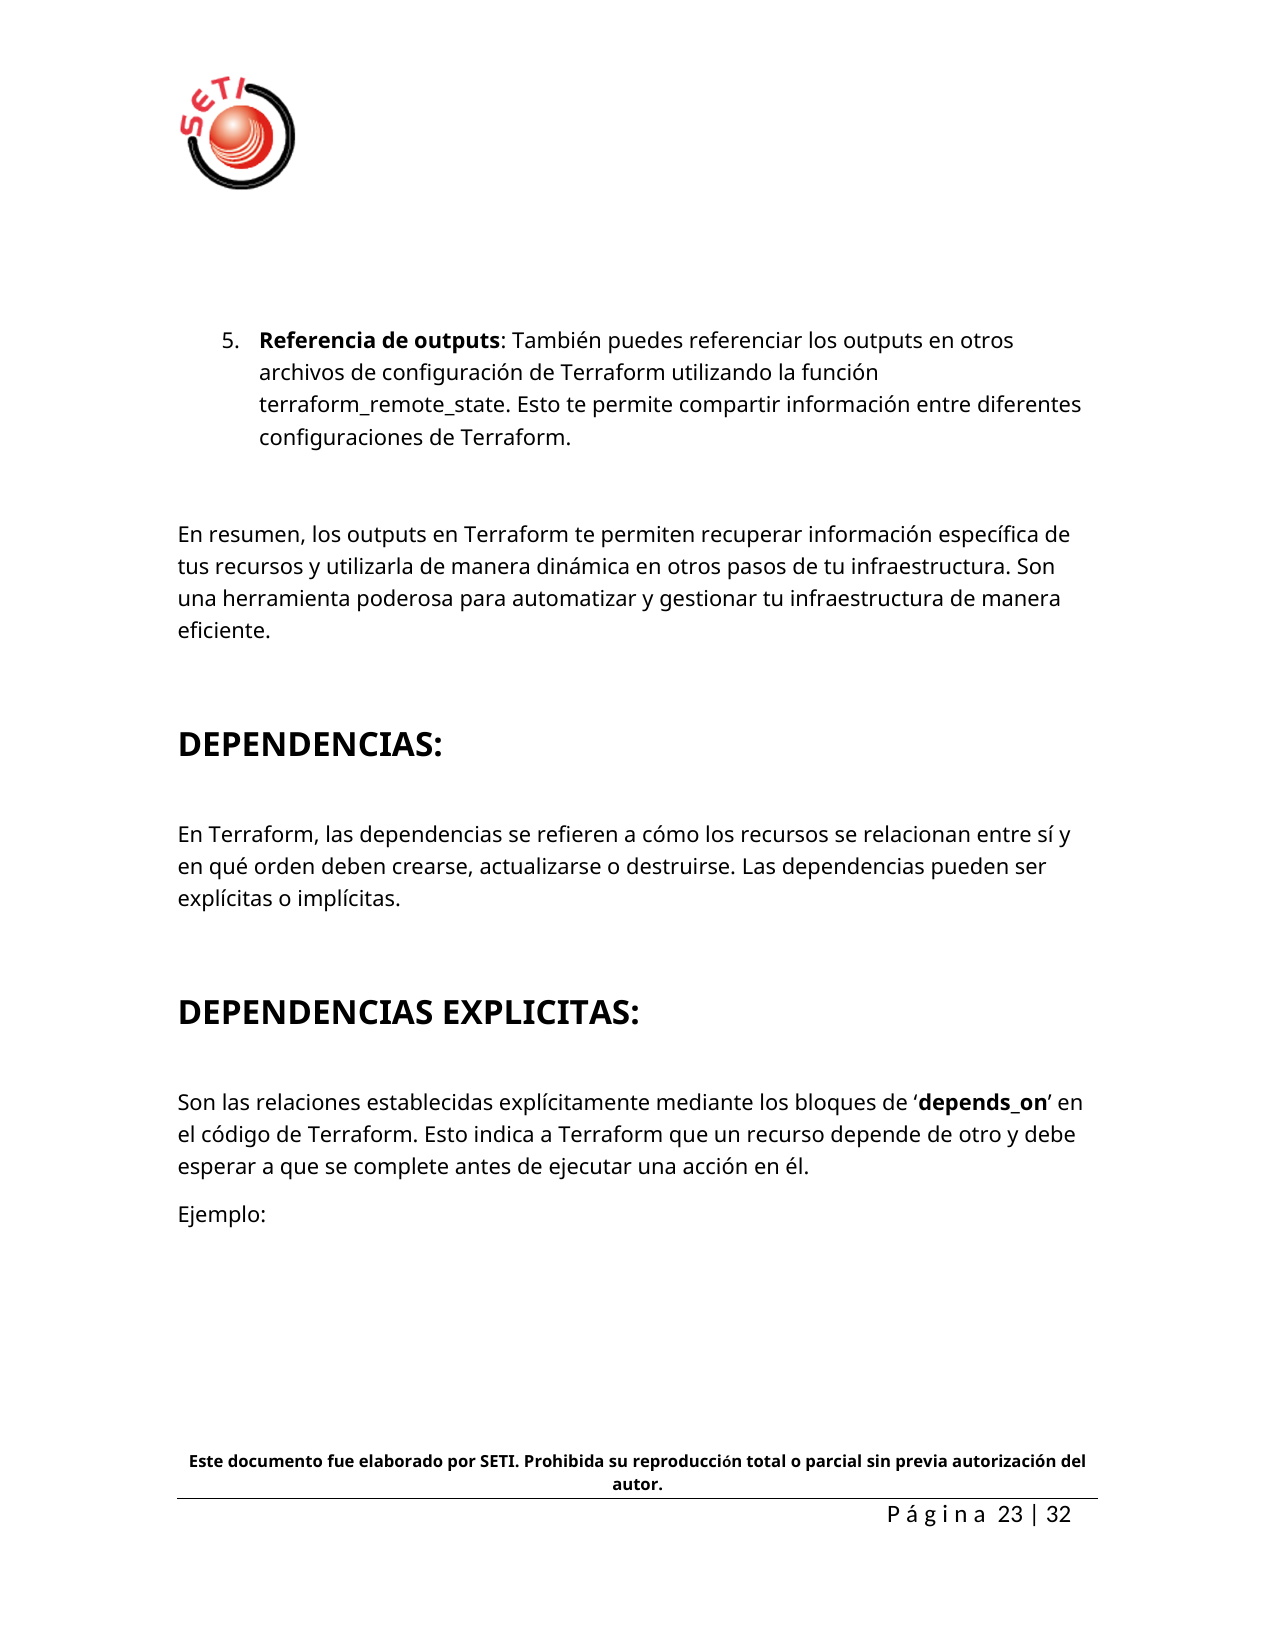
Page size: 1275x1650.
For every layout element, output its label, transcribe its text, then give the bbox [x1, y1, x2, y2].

text En Terraform, las dependencias se refieren a cómo los recursos se relacionan entre sí y en qué orden deben crearse, actualizarse o destruirse. Las dependencias pueden ser explícitas o implícitas. [177, 819, 1098, 913]
picture [177, 73, 305, 201]
subtitle DEPENDENCIAS EXPLICITAS: [177, 989, 1098, 1034]
text Ejemplo: [177, 1199, 1098, 1229]
text Son las relaciones establecidas explícitamente mediante los bloques de ‘depends_on’ en el código de Terraform. Esto indica a Terraform que un recurso depende de otro y debe esperar a que se complete antes de ejecutar una acción en él. [177, 1087, 1098, 1181]
list Referencia de outputs: También puedes referenciar los outputs en otros archivos de configuración de Terraform utilizando la función terraform_remote_state. Esto te permite compartir información entre diferentes configuraciones de Terraform. [221, 325, 1098, 451]
text En resumen, los outputs en Terraform te permiten recuperar información específica de tus recursos y utilizarla de manera dinámica en otros pasos de tu infraestructura. Son una herramienta poderosa para automatizar y gestionar tu infraestructura de manera eficiente. [177, 519, 1098, 645]
subtitle DEPENDENCIAS: [177, 721, 1098, 767]
